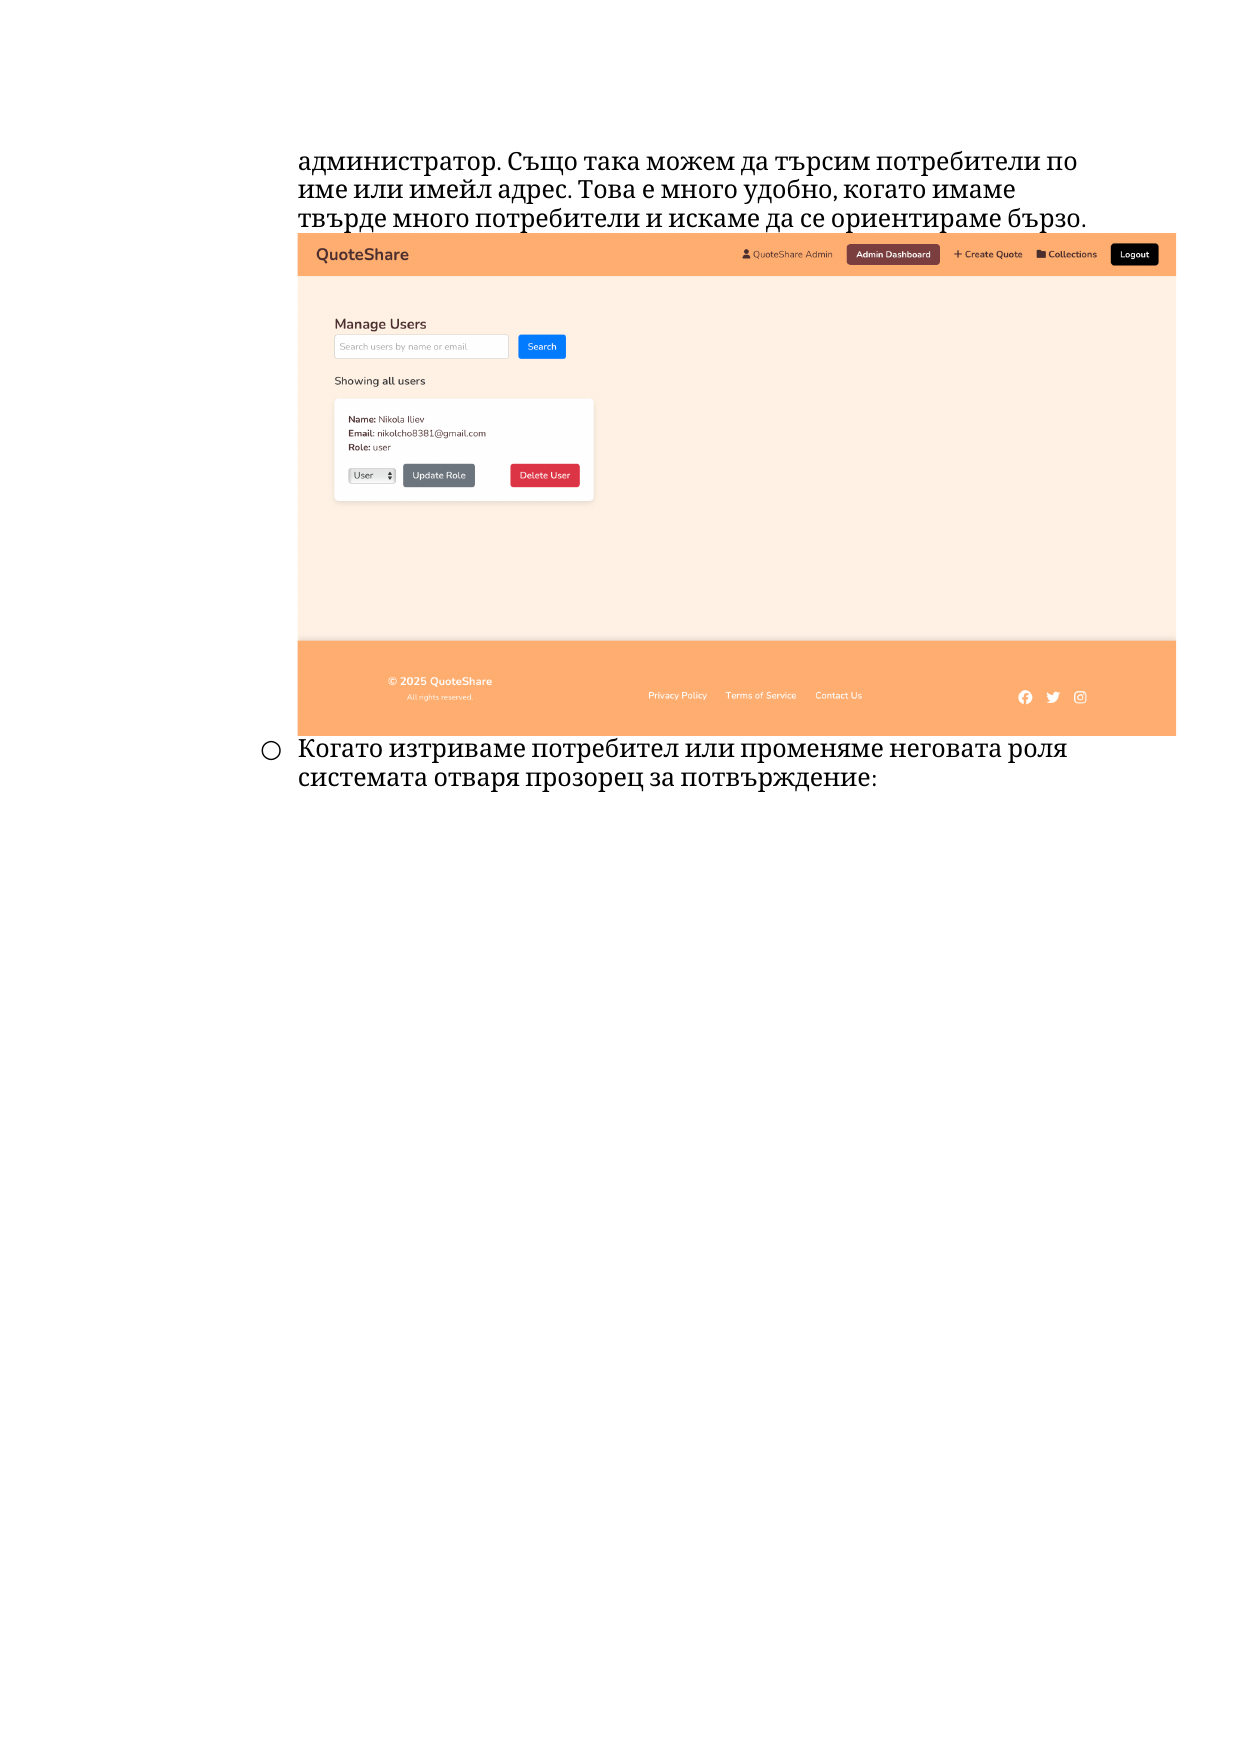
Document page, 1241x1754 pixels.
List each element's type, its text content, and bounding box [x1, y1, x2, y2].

picture [297, 233, 1177, 736]
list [260, 148, 1093, 735]
list Когато изтриваме потребител или променяме неговата роля системата отваря прозорец за потвърждение: [260, 735, 1093, 793]
